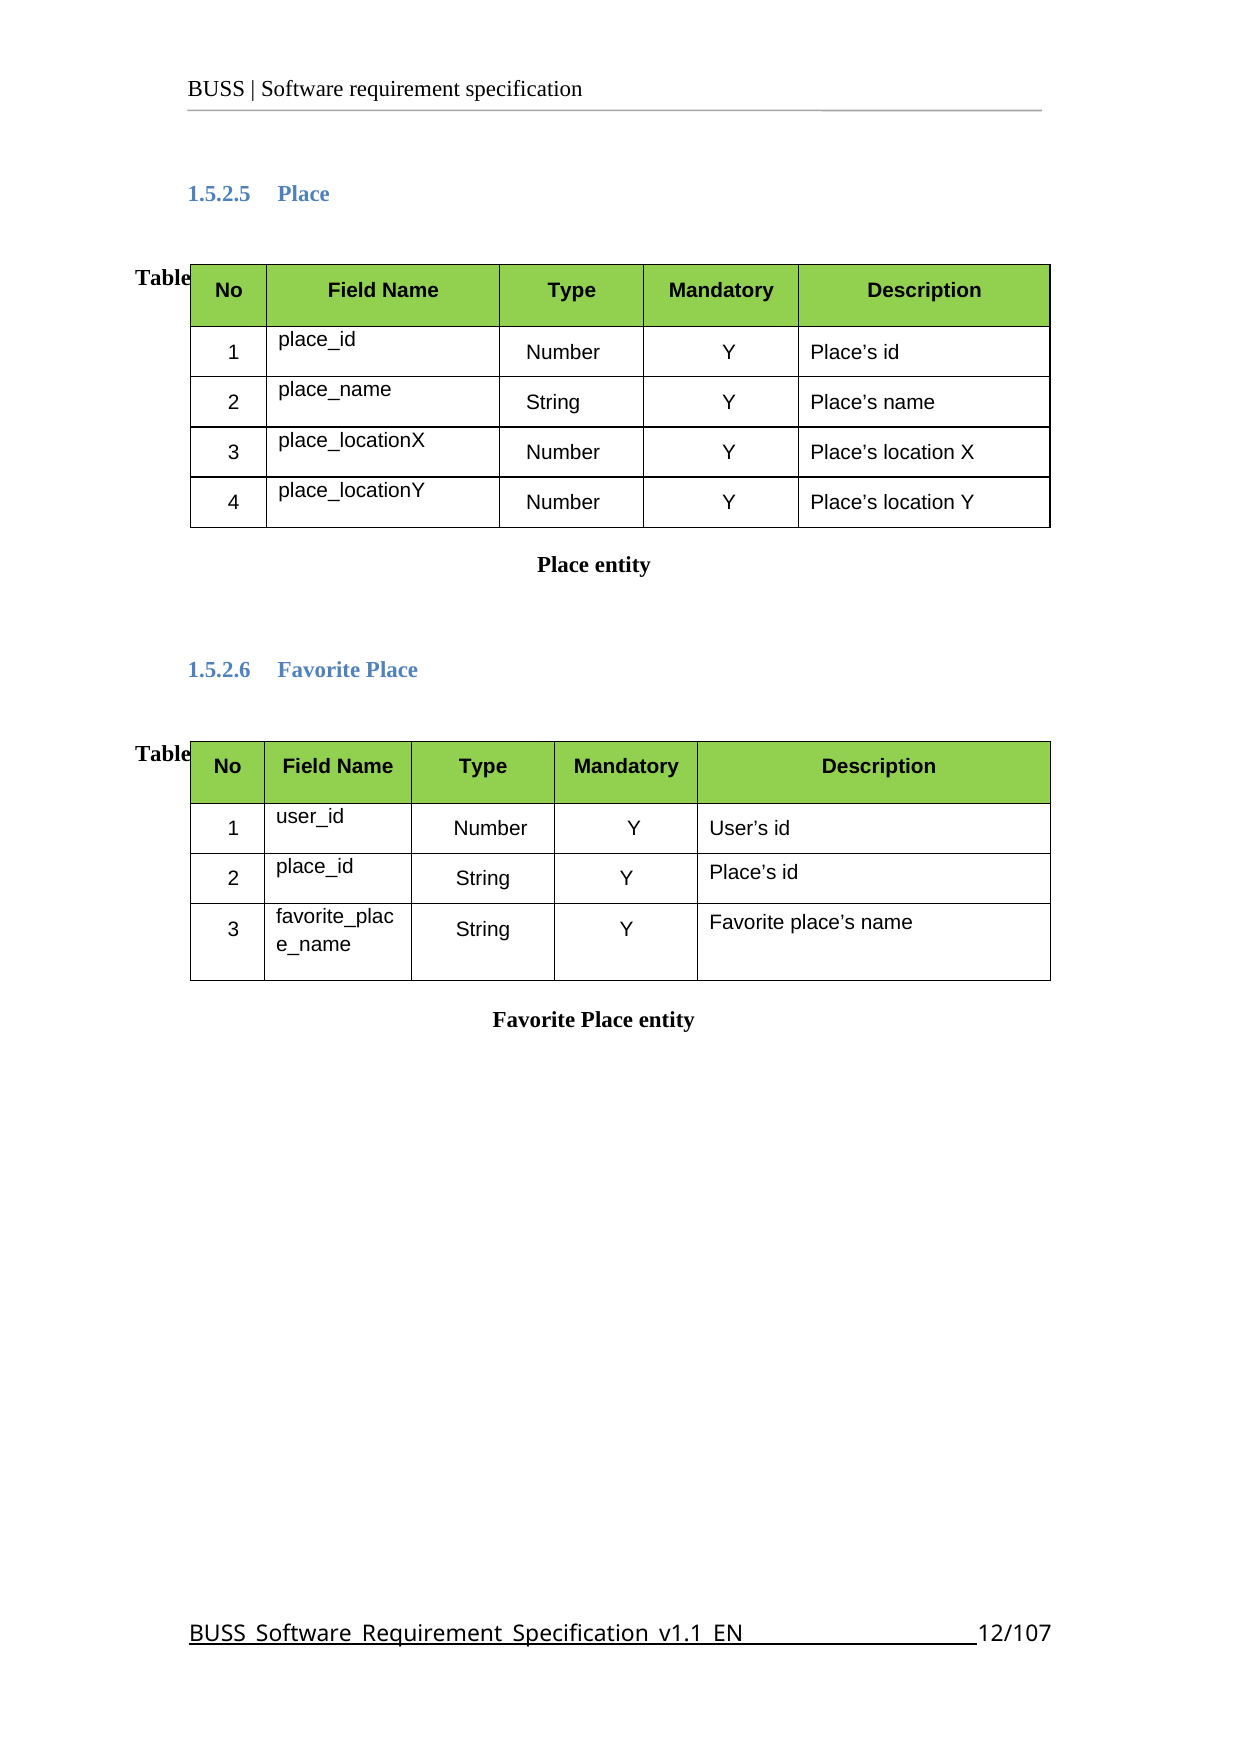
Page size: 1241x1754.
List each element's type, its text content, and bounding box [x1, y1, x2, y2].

table_cell Y [555, 804, 697, 853]
table_cell Place’s location X [799, 428, 1049, 476]
table_cell place_id [265, 854, 411, 903]
table_cell Y [644, 428, 798, 476]
table_cell Y [644, 478, 798, 527]
table_header Description [799, 265, 1049, 326]
table_cell String [412, 854, 554, 903]
table_cell Number [500, 478, 643, 527]
table_cell Number [500, 327, 643, 376]
table_cell [191, 377, 266, 426]
table_header No [191, 265, 266, 326]
table_cell place_locationY [267, 478, 499, 527]
table_cell String [412, 904, 554, 980]
table_cell Place’s id [799, 327, 1049, 376]
table_cell [191, 428, 266, 476]
table_cell [191, 327, 266, 376]
table_cell Place’s id [698, 854, 1050, 903]
table_header No [191, 742, 264, 803]
table_header Mandatory [555, 742, 697, 803]
table_header Field Name [267, 265, 499, 326]
table_cell Number [412, 804, 554, 853]
table_header Field Name [265, 742, 411, 803]
table_cell String [500, 377, 643, 426]
table_cell Place’s name [799, 377, 1049, 426]
table_cell Y [644, 377, 798, 426]
table_cell User’s id [698, 804, 1050, 853]
table_cell [191, 804, 264, 853]
table_cell [191, 478, 266, 527]
table_header Mandatory [644, 265, 798, 326]
table_header Type [500, 265, 643, 326]
table_cell Y [555, 854, 697, 903]
table_header Description [698, 742, 1050, 803]
table_cell Number [500, 428, 643, 476]
subtitle Place [187, 180, 1053, 206]
table_cell place_name [267, 377, 499, 426]
table_header Type [412, 742, 554, 803]
table_cell Y [644, 327, 798, 376]
subtitle Favorite Place [187, 656, 1053, 683]
table_cell place_id [267, 327, 499, 376]
table_cell [191, 854, 264, 903]
table_cell [191, 904, 264, 980]
table_cell favorite_place_name [265, 904, 411, 980]
table_cell user_id [265, 804, 411, 853]
table_cell Y [555, 904, 697, 980]
table_cell Favorite place’s name [698, 904, 1050, 980]
list Place entity [187, 264, 1053, 578]
table_cell place_locationX [267, 428, 499, 476]
table_cell Place’s location Y [799, 478, 1049, 527]
list Favorite Place entity [187, 741, 1053, 1033]
